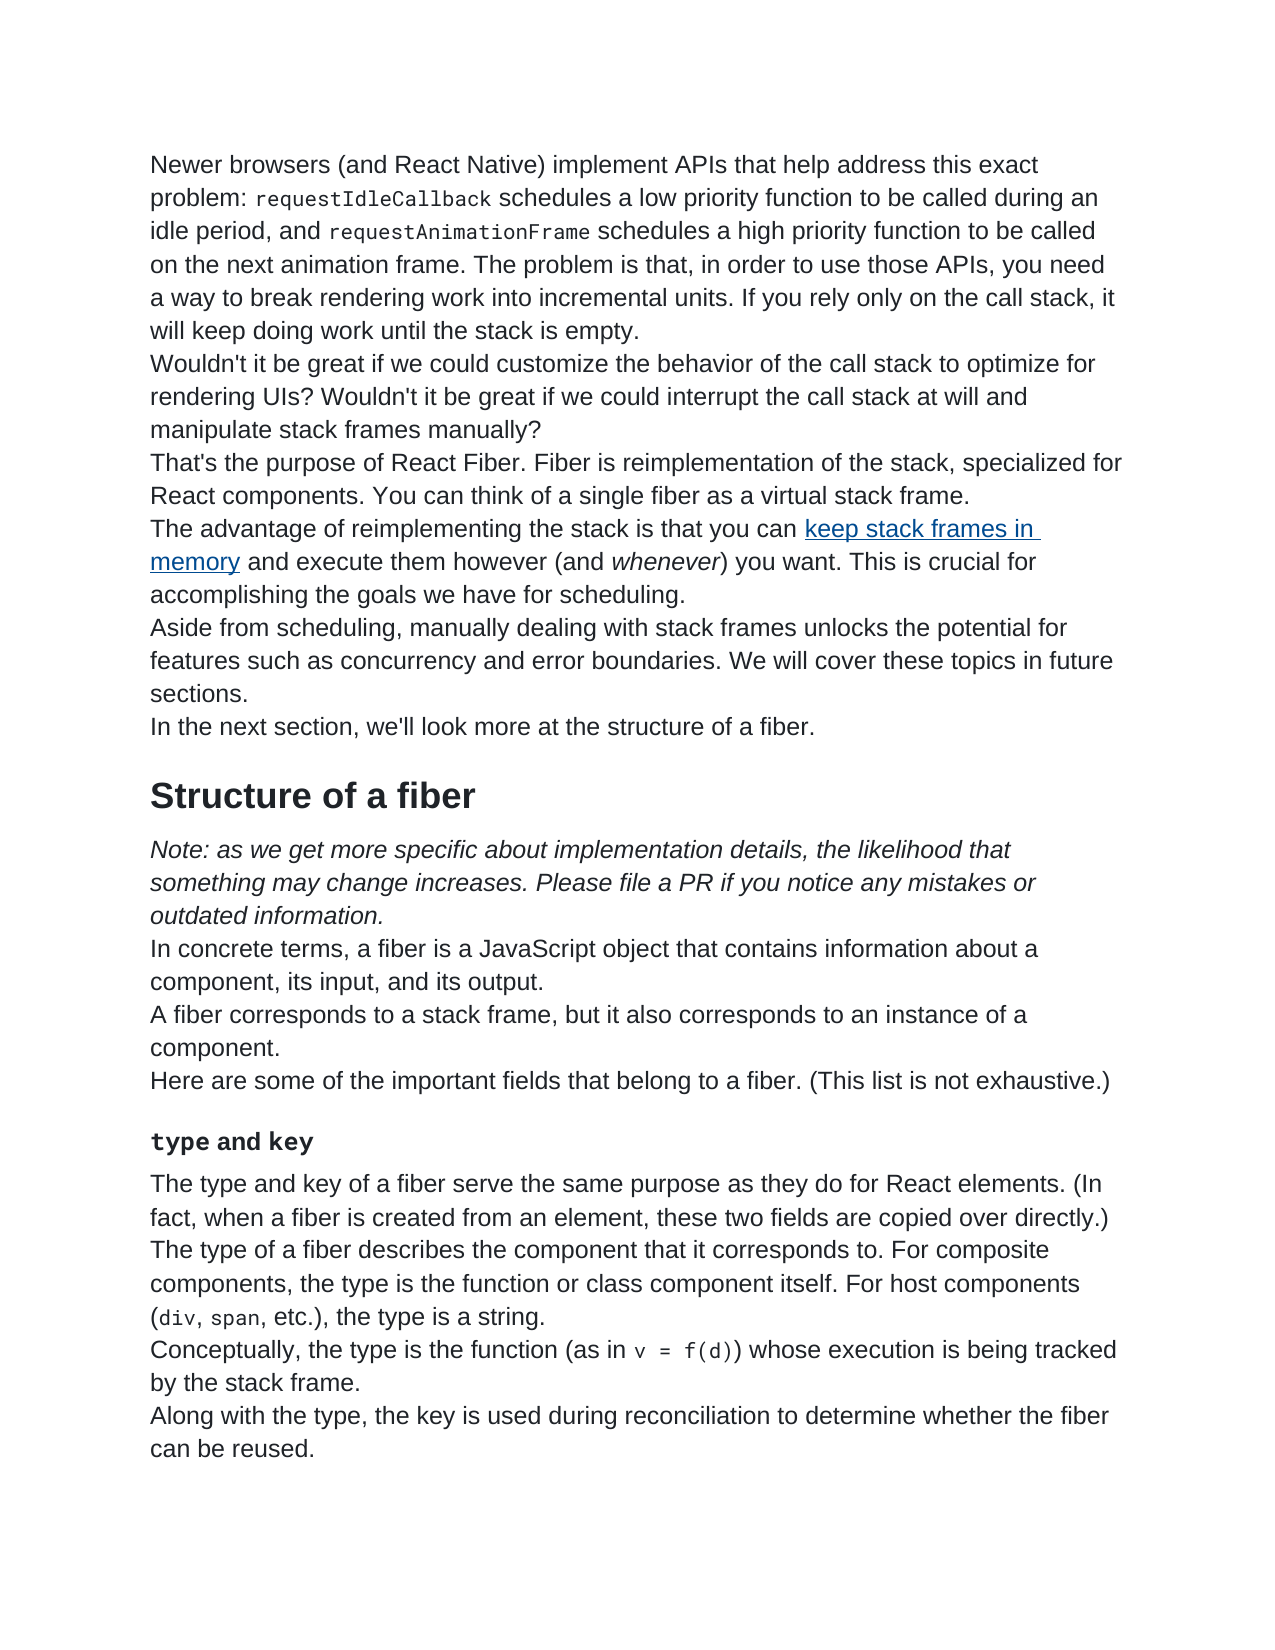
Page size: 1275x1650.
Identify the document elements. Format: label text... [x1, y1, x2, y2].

text Aside from scheduling, manually dealing with stack frames unlocks the potential for features such as concurrency and error boundaries. We will cover these topics in future sections. [150, 613, 1125, 708]
text Newer browsers (and React Native) implement APIs that help address this exact problem: requestIdleCallback schedules a low priority function to be called during an idle period, and requestAnimationFrame schedules a high priority function to be called on the next animation frame. The problem is that, in order to use those APIs, you need a way to break rendering work into incremental units. If you rely only on the call stack, it will keep doing work until the stack is empty. [150, 150, 1125, 344]
subtitle Structure of a fiber [150, 774, 1125, 816]
text In concrete terms, a fiber is a JavaScript object that contains information about a component, its input, and its output. [150, 934, 1125, 996]
subtitle type and key [150, 1124, 1125, 1157]
text Conceptually, the type is the function (as in v = f(d)) whose execution is being tracked by the stack frame. [150, 1335, 1125, 1397]
text Wouldn't it be great if we could customize the behavior of the call stack to optimize for rendering UIs? Wouldn't it be great if we could interrupt the call stack at will and manipulate stack frames manually? [150, 349, 1125, 443]
text Note: as we get more specific about implementation details, the likelihood that something may change increases. Please file a PR if you notice any mistakes or outdated information. [150, 835, 1125, 930]
text The type of a fiber describes the component that it corresponds to. For composite components, the type is the function or class component itself. For host components (div, span, etc.), the type is a string. [150, 1236, 1125, 1331]
text That's the purpose of React Fiber. Fiber is reimplementation of the stack, specialized for React components. You can think of a single fiber as a virtual stack frame. [150, 448, 1125, 509]
text A fiber corresponds to a stack frame, but it also corresponds to an instance of a component. [150, 1000, 1125, 1062]
text Along with the type, the key is used during reconciliation to determine whether the fiber can be reused. [150, 1401, 1125, 1463]
text The advantage of reimplementing the stack is that you can keep stack frames in memory and execute them however (and whenever) you want. This is crucial for accomplishing the goals we have for scheduling. [150, 514, 1125, 609]
text The type and key of a fiber serve the same purpose as they do for React elements. (In fact, when a fiber is created from an element, these two fields are copied over directly.) [150, 1169, 1125, 1231]
text Here are some of the important fields that belong to a fiber. (This list is not exhaustive.) [150, 1066, 1125, 1095]
text In the next section, we'll look more at the structure of a fiber. [150, 712, 1125, 741]
